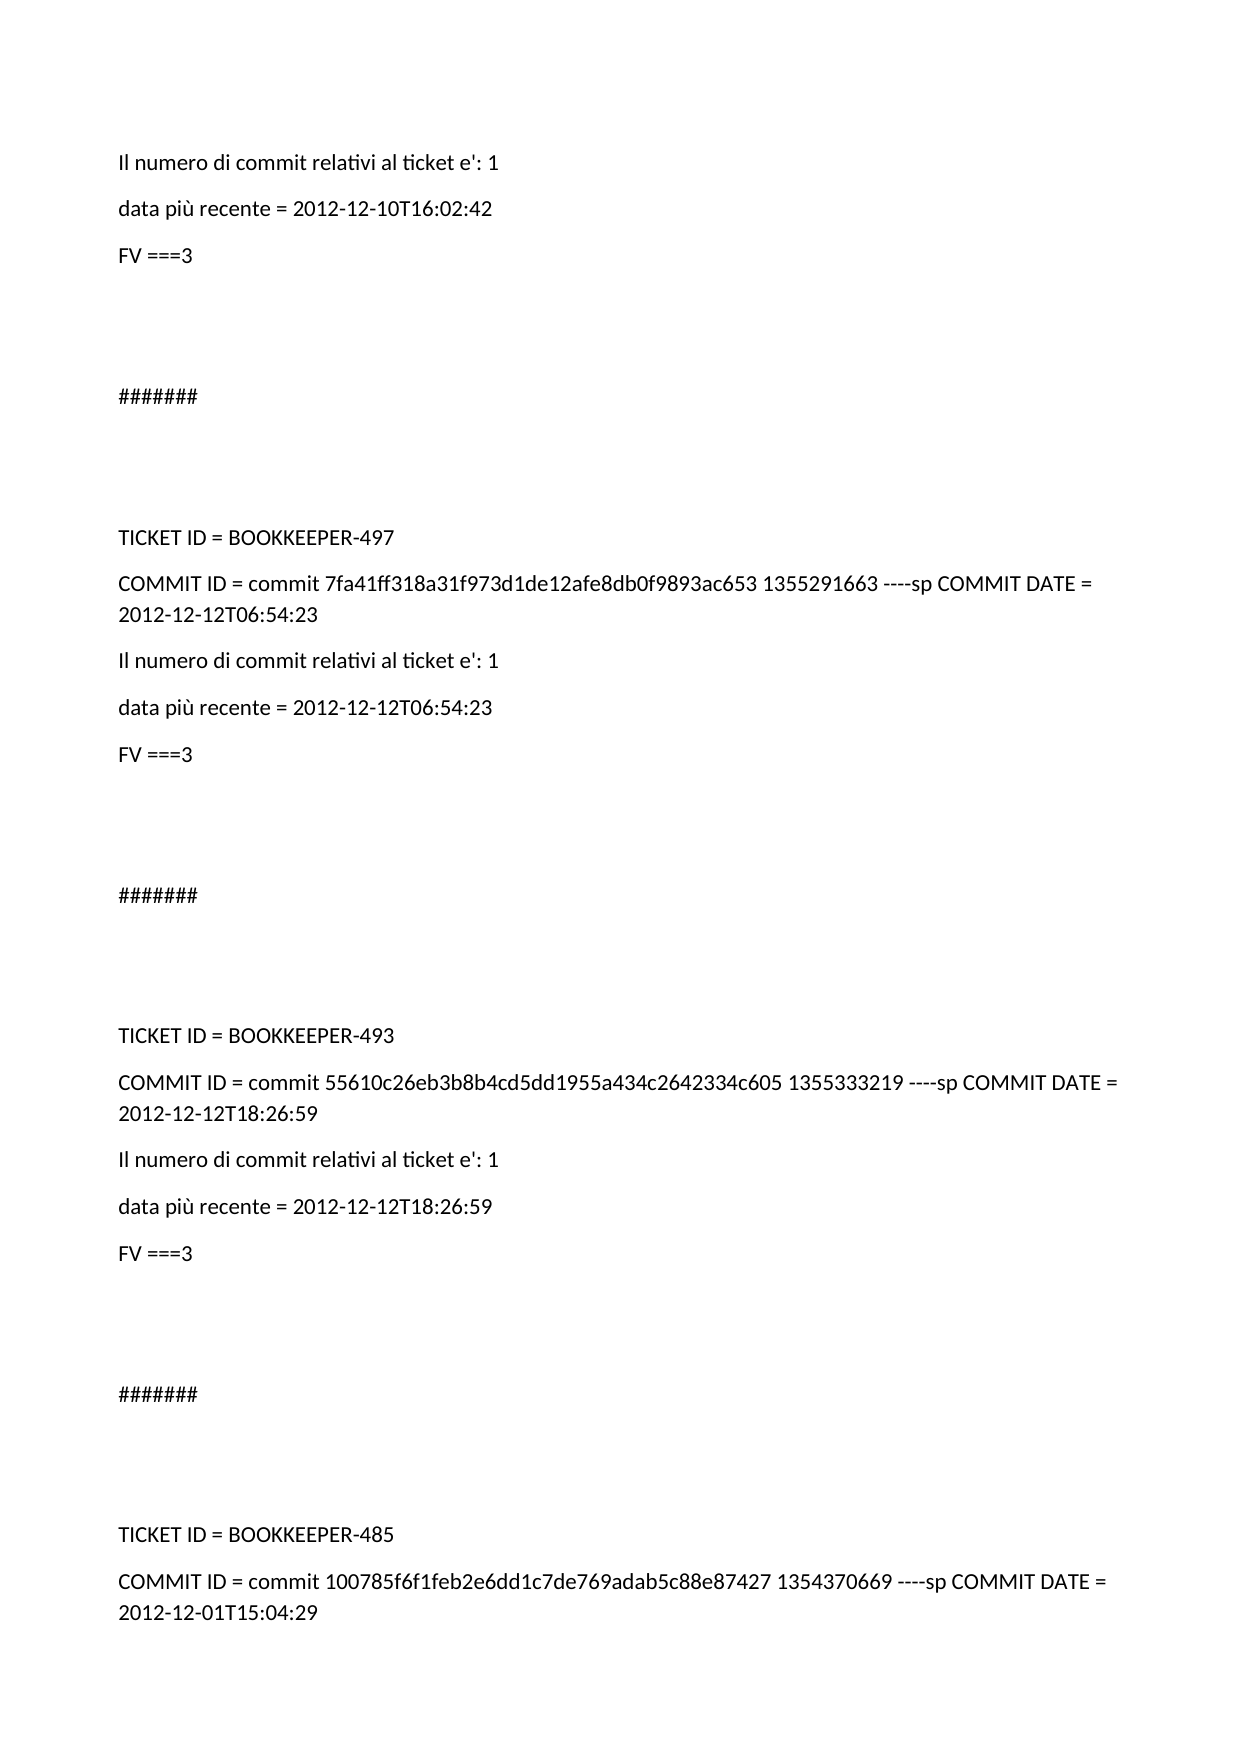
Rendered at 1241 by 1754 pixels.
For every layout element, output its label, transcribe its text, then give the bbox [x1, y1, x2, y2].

text COMMIT ID = commit 100785f6f1feb2e6dd1c7de769adab5c88e87427 1354370669 ----sp COMMIT DATE = 2012-12-01T15:04:29 [118, 1567, 1122, 1626]
text ####### [118, 1380, 1122, 1408]
text data più recente = 2012-12-12T06:54:23 [118, 693, 1122, 721]
text FV ===3 [118, 1239, 1122, 1267]
text TICKET ID = BOOKKEEPER-493 [118, 1022, 1122, 1049]
text Il numero di commit relativi al ticket e': 1 [118, 148, 1122, 176]
text FV ===3 [118, 740, 1122, 768]
text FV ===3 [118, 241, 1122, 269]
text data più recente = 2012-12-12T18:26:59 [118, 1192, 1122, 1220]
text TICKET ID = BOOKKEEPER-497 [118, 523, 1122, 551]
text TICKET ID = BOOKKEEPER-485 [118, 1521, 1122, 1548]
text ####### [118, 382, 1122, 410]
text ####### [118, 881, 1122, 909]
text COMMIT ID = commit 7fa41ff318a31f973d1de12afe8db0f9893ac653 1355291663 ----sp COMMIT DATE = 2012-12-12T06:54:23 [118, 569, 1122, 628]
text COMMIT ID = commit 55610c26eb3b8b4cd5dd1955a434c2642334c605 1355333219 ----sp COMMIT DATE = 2012-12-12T18:26:59 [118, 1068, 1122, 1127]
text Il numero di commit relativi al ticket e': 1 [118, 1146, 1122, 1173]
text data più recente = 2012-12-10T16:02:42 [118, 194, 1122, 222]
text Il numero di commit relativi al ticket e': 1 [118, 647, 1122, 674]
